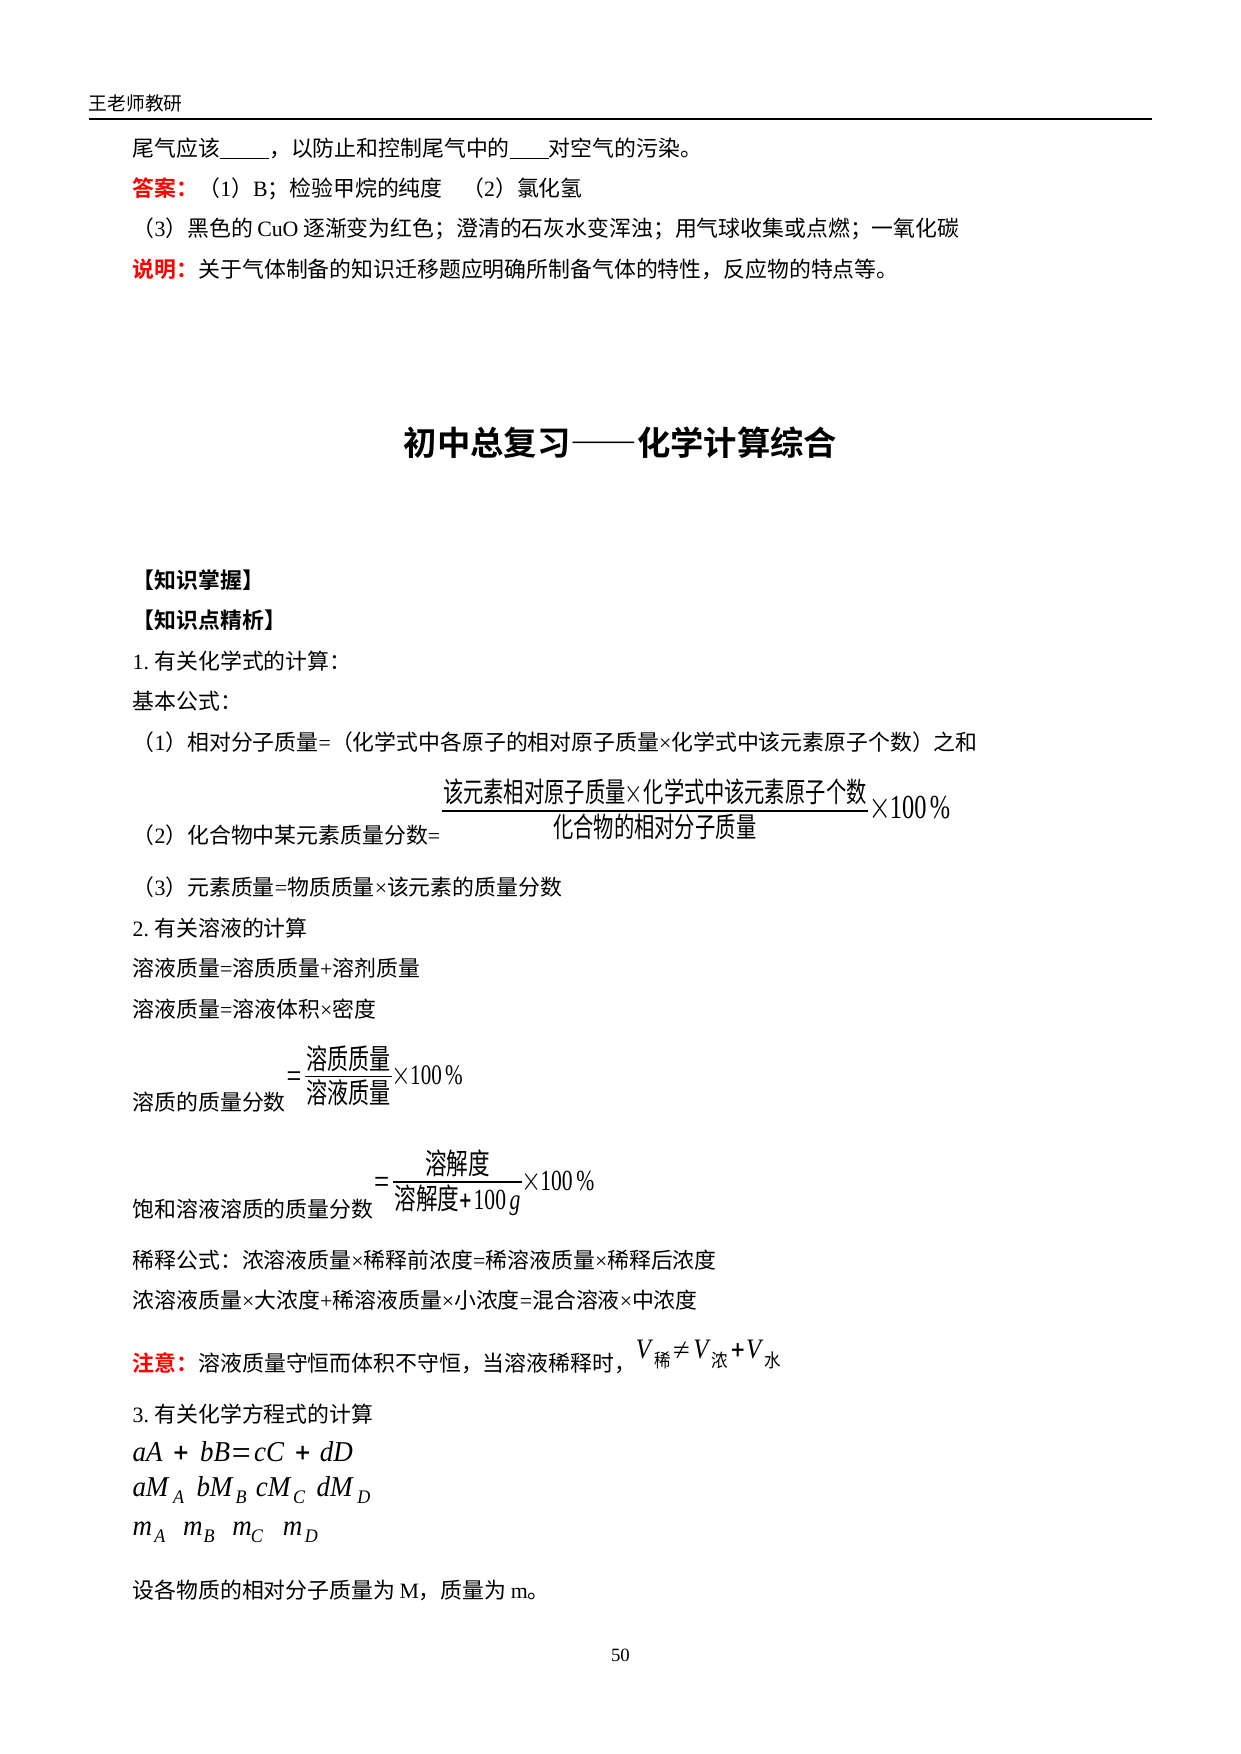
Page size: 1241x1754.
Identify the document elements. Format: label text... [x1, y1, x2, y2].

text 饱和溶液溶质的质量分数 [89, 1137, 1152, 1234]
text （1）相对分子质量=（化学式中各原子的相对原子质量×化学式中该元素原子个数）之和 [89, 724, 1152, 757]
text （3）元素质量=物质质量×该元素的质量分数 [89, 870, 1152, 902]
text 初中总复习——化学计算综合 [89, 408, 1152, 473]
text 说明：关于气体制备的知识迁移题应明确所制备气体的特性，反应物的特点等。 [89, 251, 1152, 284]
text 【知识点精析】 [89, 603, 1152, 635]
text 基本公式： [89, 684, 1152, 716]
text 注意：溶液质量守恒而体积不守恒，当溶液稀释时， [89, 1323, 1152, 1388]
text 溶质的质量分数 [89, 1032, 1152, 1129]
text 1. 有关化学式的计算： [89, 643, 1152, 676]
text 浓溶液质量×大浓度+稀溶液质量×小浓度=混合溶液×中浓度 [89, 1283, 1152, 1315]
text （3）黑色的CuO逐渐变为红色；澄清的石灰水变浑浊；用气球收集或点燃；一氧化碳 [89, 211, 1152, 243]
text 答案：（1）B；检验甲烷的纯度 （2）氯化氢 [89, 171, 1152, 203]
text 稀释公式：浓溶液质量×稀释前浓度=稀溶液质量×稀释后浓度 [89, 1242, 1152, 1275]
text 2. 有关溶液的计算 [89, 910, 1152, 943]
text （2）化合物中某元素质量分数= [89, 764, 1152, 862]
text 溶液质量=溶质质量+溶剂质量 [89, 951, 1152, 983]
text 3. 有关化学方程式的计算 [89, 1396, 1152, 1429]
text 尾气应该 ，以防止和控制尾气中的 对空气的污染。 [89, 130, 1152, 163]
text 设各物质的相对分子质量为M，质量为m。 [89, 1573, 1152, 1605]
text 【知识掌握】 [89, 562, 1152, 595]
text 溶液质量=溶液体积×密度 [89, 991, 1152, 1024]
